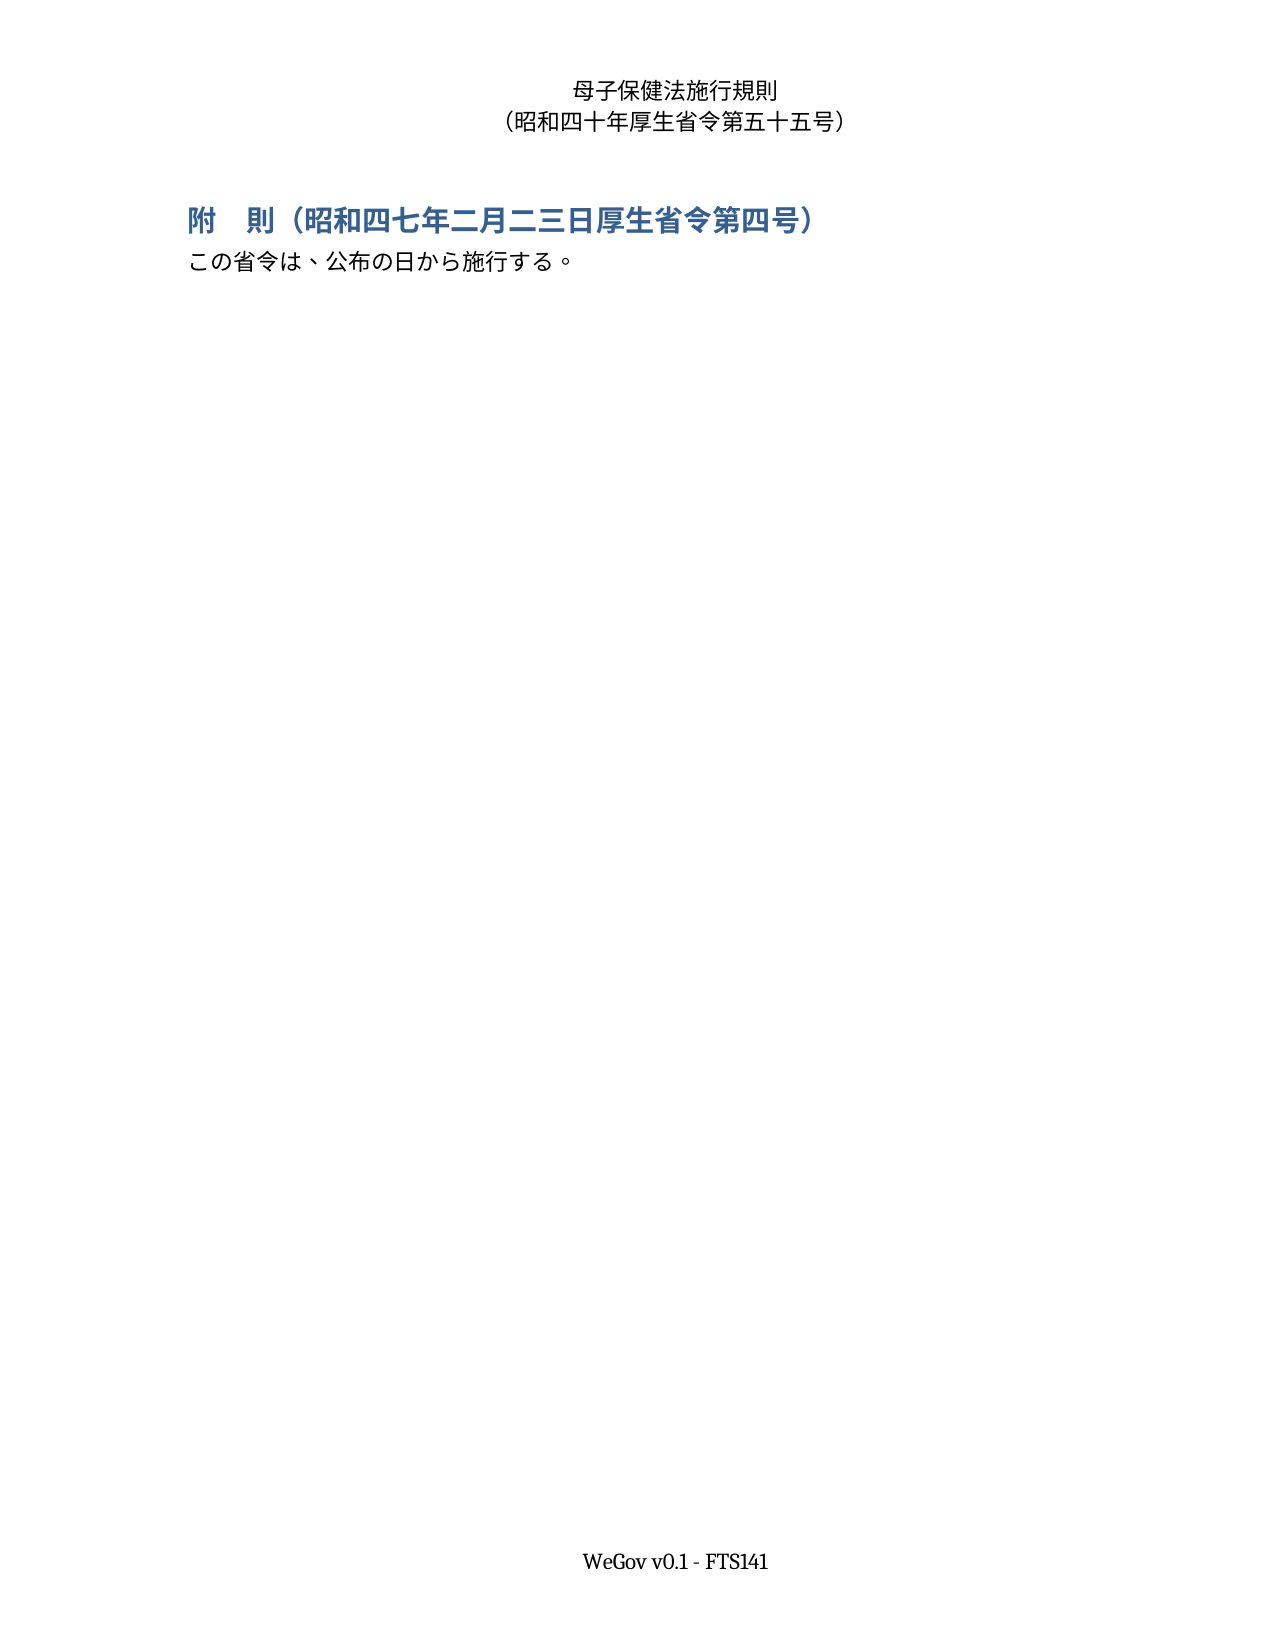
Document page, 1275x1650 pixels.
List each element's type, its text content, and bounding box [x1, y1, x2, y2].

text この省令は、公布の日から施行する。 [187, 246, 1087, 277]
subtitle 附 則（昭和四七年二月二三日厚生省令第四号） [187, 200, 1087, 240]
